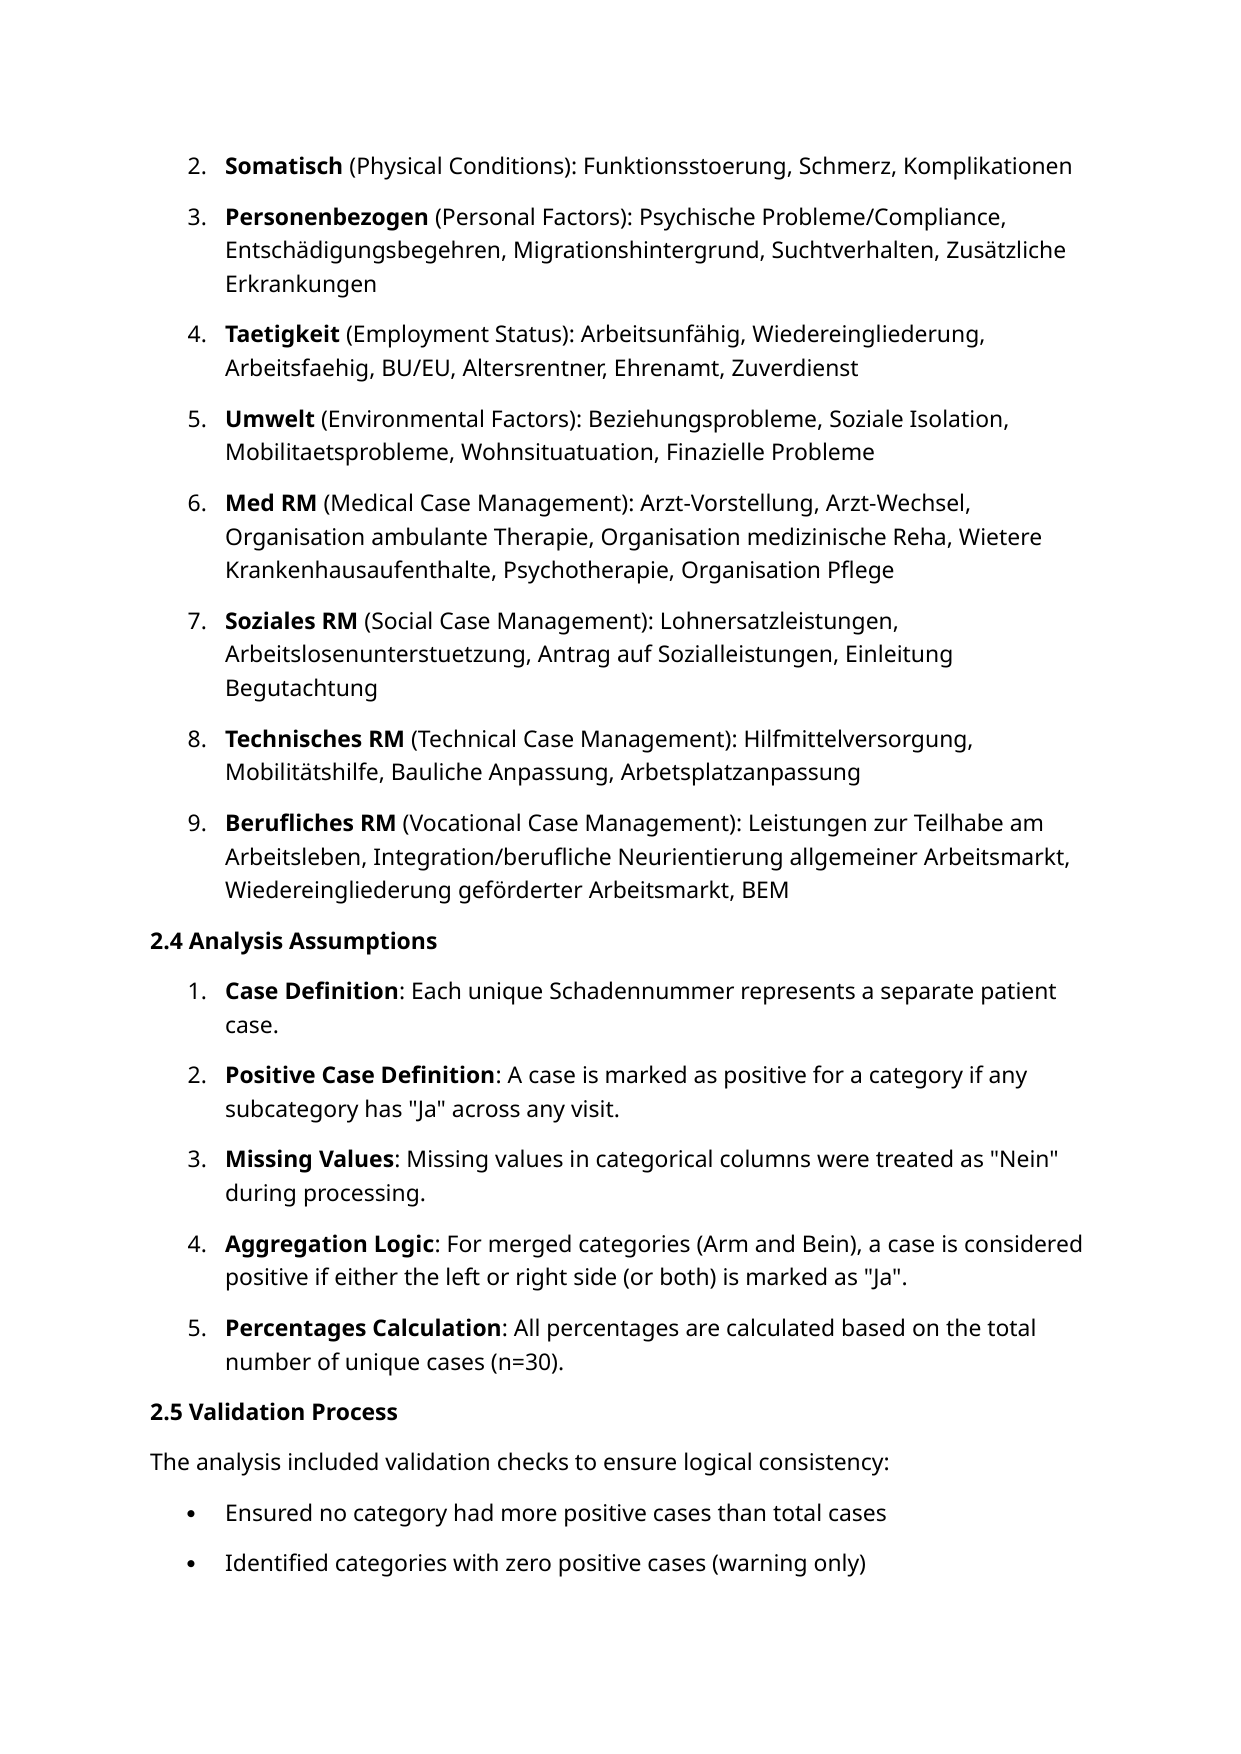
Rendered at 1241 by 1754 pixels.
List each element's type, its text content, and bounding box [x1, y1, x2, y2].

list Berufliches RM (Vocational Case Management): Leistungen zur Teilhabe am Arbeitsleben, Integration/berufliche Neurientierung allgemeiner Arbeitsmarkt, Wiedereingliederung geförderter Arbeitsmarkt, BEM [187, 807, 1090, 905]
list Aggregation Logic: For merged categories (Arm and Bein), a case is considered positive if either the left or right side (or both) is marked as "Ja". [187, 1227, 1090, 1292]
text 2.5 Validation Process [150, 1396, 1090, 1427]
list Ensured no category had more positive cases than total cases [187, 1497, 1090, 1528]
list Personenbezogen (Personal Factors): Psychische Probleme/Compliance, Entschädigungsbegehren, Migrationshintergrund, Suchtverhalten, Zusätzliche Erkrankungen [187, 200, 1090, 299]
text 2.4 Analysis Assumptions [150, 924, 1090, 956]
list Identified categories with zero positive cases (warning only) [187, 1547, 1090, 1578]
list Umwelt (Environmental Factors): Beziehungsprobleme, Soziale Isolation, Mobilitaetsprobleme, Wohnsituatuation, Finazielle Probleme [187, 402, 1090, 467]
list Case Definition: Each unique Schadennummer represents a separate patient case. [187, 975, 1090, 1040]
list Positive Case Definition: A case is marked as positive for a category if any subcategory has "Ja" across any visit. [187, 1059, 1090, 1124]
list Percentages Calculation: All percentages are calculated based on the total number of unique cases (n=30). [187, 1312, 1090, 1377]
list Soziales RM (Social Case Management): Lohnersatzleistungen, Arbeitslosenunterstuetzung, Antrag auf Sozialleistungen, Einleitung Begutachtung [187, 604, 1090, 703]
list Med RM (Medical Case Management): Arzt-Vorstellung, Arzt-Wechsel, Organisation ambulante Therapie, Organisation medizinische Reha, Wietere Krankenhausaufenthalte, Psychotherapie, Organisation Pflege [187, 487, 1090, 585]
list Taetigkeit (Employment Status): Arbeitsunfähig, Wiedereingliederung, Arbeitsfaehig, BU/EU, Altersrentner, Ehrenamt, Zuverdienst [187, 318, 1090, 383]
list Technisches RM (Technical Case Management): Hilfmittelversorgung, Mobilitätshilfe, Bauliche Anpassung, Arbetsplatzanpassung [187, 722, 1090, 787]
list Missing Values: Missing values in categorical columns were treated as "Nein" during processing. [187, 1143, 1090, 1208]
text The analysis included validation checks to ensure logical consistency: [150, 1446, 1090, 1477]
list Somatisch (Physical Conditions): Funktionsstoerung, Schmerz, Komplikationen [187, 150, 1090, 181]
